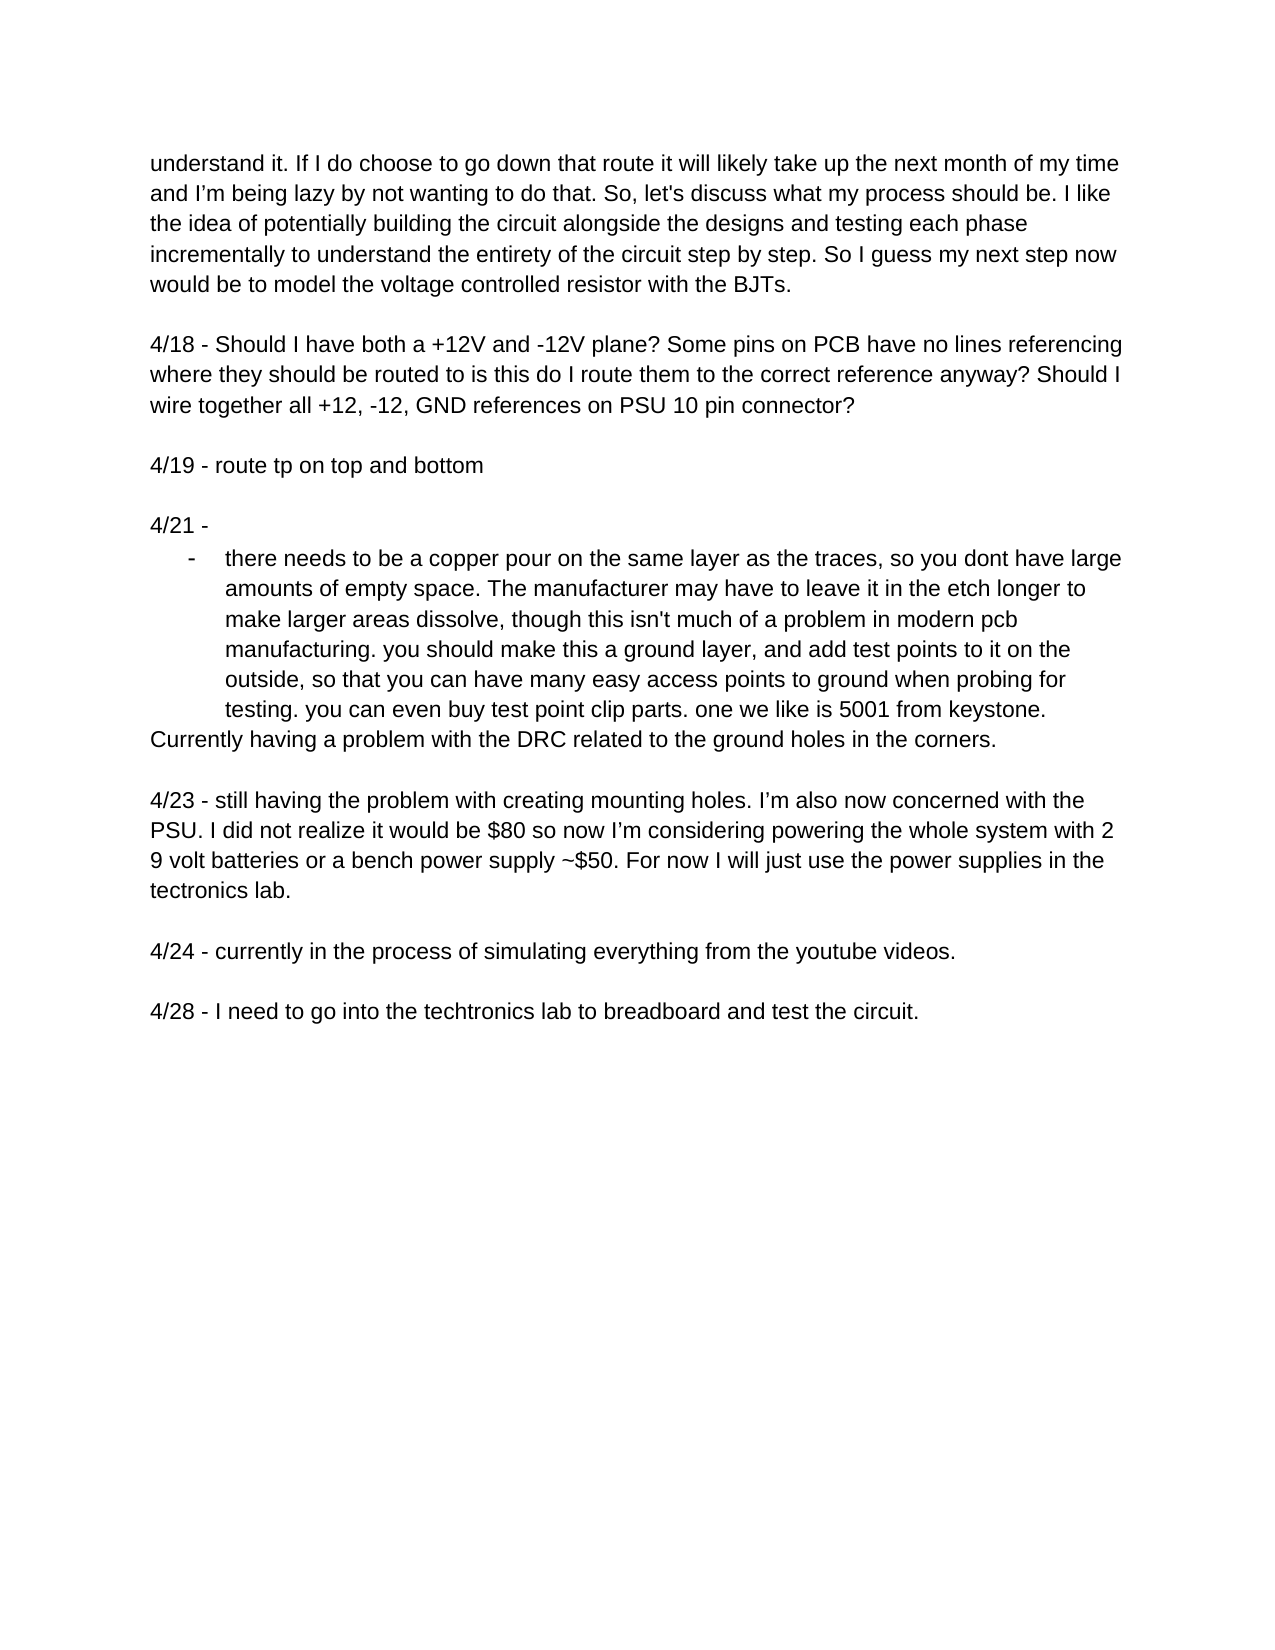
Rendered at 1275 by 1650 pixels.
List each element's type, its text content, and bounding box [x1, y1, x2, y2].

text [150, 150, 1125, 297]
text 4/18 - Should I have both a +12V and -12V plane? Some pins on PCB have no lines referencing where they should be routed to is this do I route them to the correct reference anyway? Should I wire together all +12, -12, GND references on PSU 10 pin connector? [150, 331, 1125, 418]
text 4/28 - I need to go into the techtronics lab to breadboard and test the circuit. [150, 998, 1125, 1024]
list there needs to be a copper pour on the same layer as the traces, so you dont have large amounts of empty space. The manufacturer may have to leave it in the etch longer to make larger areas dissolve, though this isn't much of a problem in modern pcb manufacturing. you should make this a ground layer, and add test points to it on the outside, so that you can have many easy access points to ground when probing for testing. you can even buy test point clip parts. one we like is 5001 from keystone. [187, 543, 1125, 722]
text 4/24 - currently in the process of simulating everything from the youtube videos. [150, 938, 1125, 964]
text 4/23 - still having the problem with creating mounting holes. I’m also now concerned with the PSU. I did not realize it would be $80 so now I’m considering powering the whole system with 2 9 volt batteries or a bench power supply ~$50. For now I will just use the power supplies in the tectronics lab. [150, 787, 1125, 904]
text Currently having a problem with the DRC related to the ground holes in the corners. [150, 726, 1125, 753]
text 4/21 - [150, 512, 1125, 539]
text 4/19 - route tp on top and bottom [150, 452, 1125, 478]
